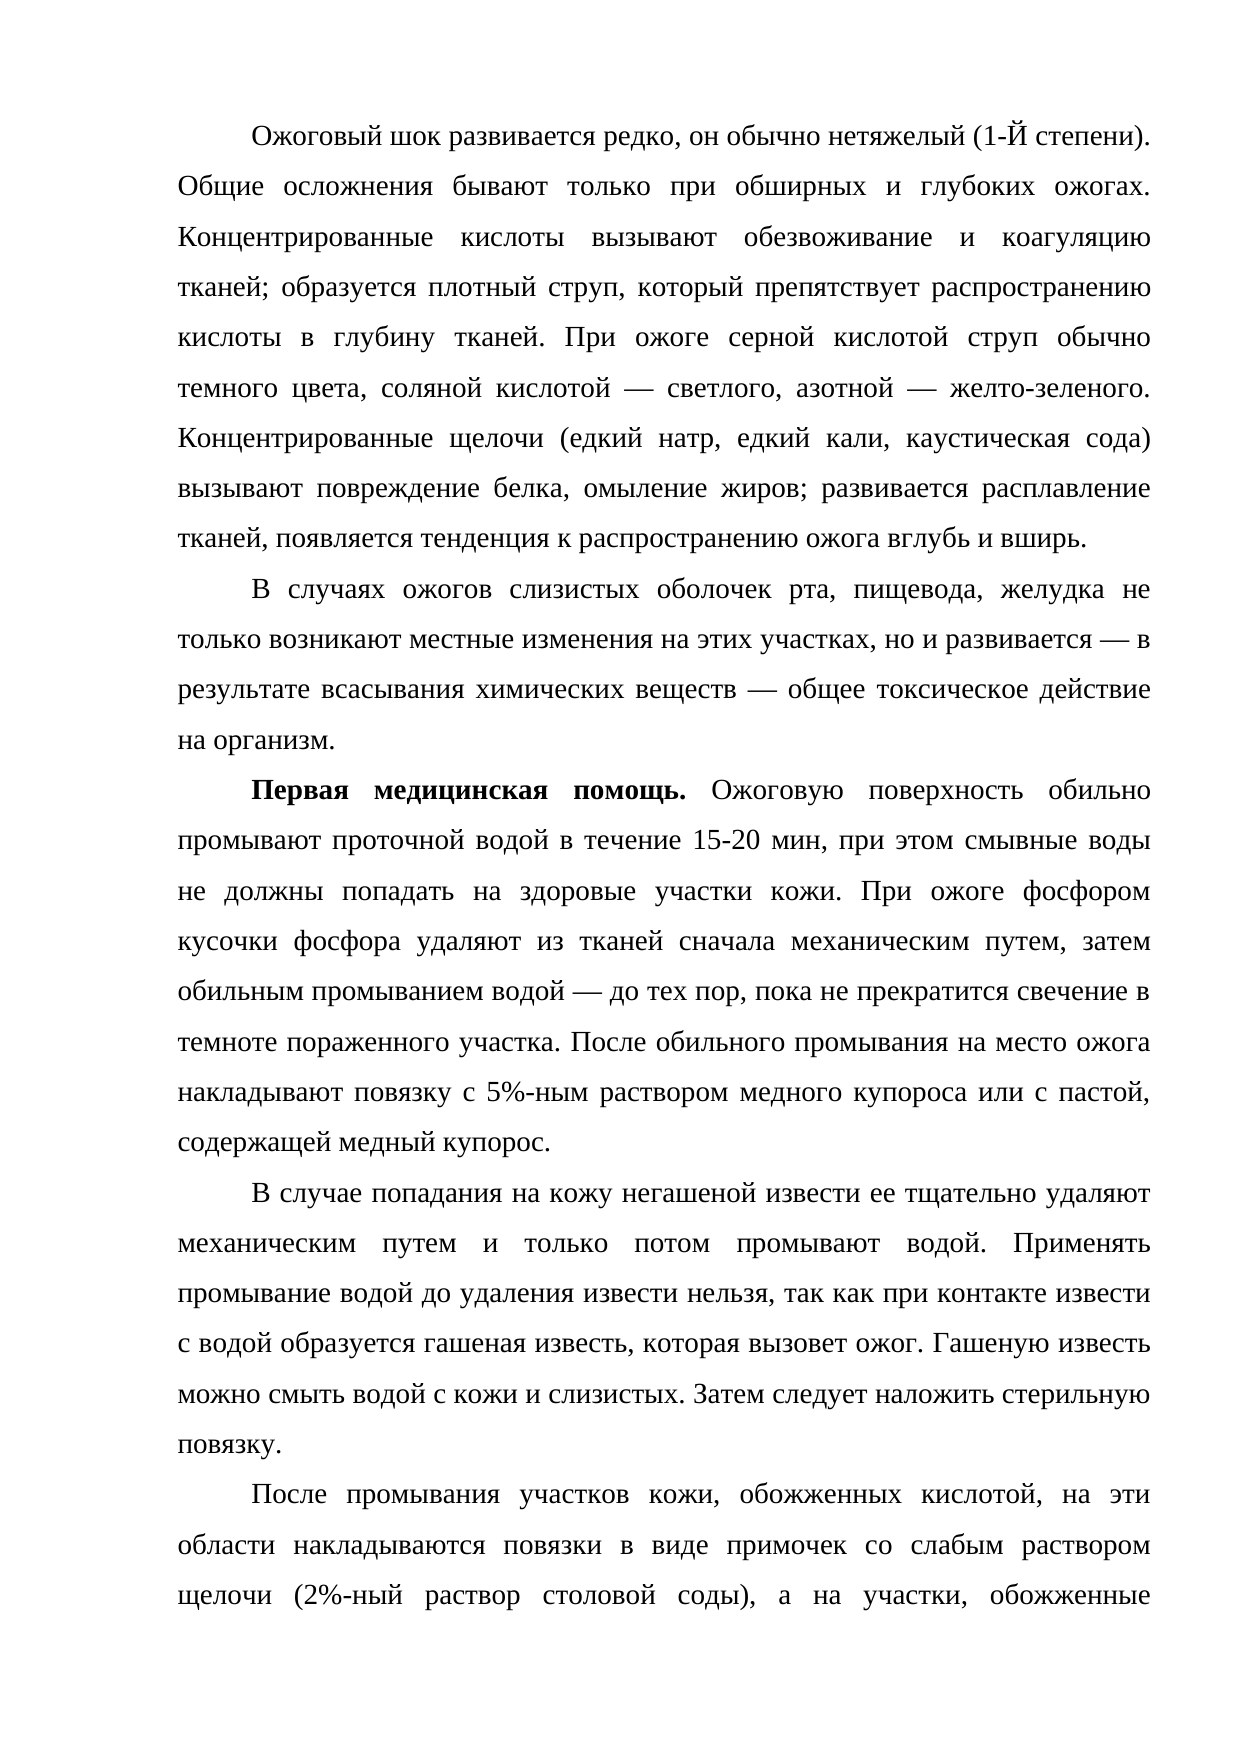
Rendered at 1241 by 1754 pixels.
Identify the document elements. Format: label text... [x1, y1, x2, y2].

text В случае попадания на кожу негашеной извести ее тщательно удаляют механическим путем и только потом промывают водой. Применять промывание водой до удаления извести нельзя, так как при контакте извести с водой образуется гашеная известь, которая вызовет ожог. Гашеную известь можно смыть водой с кожи и слизистых. Затем следует наложить стерильную повязку. [177, 1175, 1152, 1460]
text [177, 1477, 1152, 1611]
text В случаях ожогов слизистых оболочек рта, пищевода, желудка не только возникают местные изменения на этих участках, но и развивается — в результате всасывания химических веществ — общее токсическое действие на организм. [177, 571, 1152, 755]
text Первая медицинская помощь. Ожоговую поверхность обильно промывают проточной водой в течение 15-20 мин, при этом смывные воды не должны попадать на здоровые участки кожи. При ожоге фосфором кусочки фосфора удаляют из тканей сначала механическим путем, затем обильным промыванием водой — до тех пор, пока не прекратится свечение в темноте пораженного участка. После обильного промывания на место ожога накладывают повязку с 5%-ным раствором медного купороса или с пастой, содержащей медный купорос. [177, 772, 1152, 1158]
text Ожоговый шок развивается редко, он обычно нетяжелый (1-Й степени). Общие осложнения бывают только при обширных и глубоких ожогах. Концентрированные кислоты вызывают обезвоживание и коагуляцию тканей; образуется плотный струп, который препятствует распространению кислоты в глубину тканей. При ожоге серной кислотой струп обычно темного цвета, соляной кислотой — светлого, азотной — желто-зеленого. Концентрированные щелочи (едкий натр, едкий кали, каустическая сода) вызывают повреждение белка, омыление жиров; развивается расплавление тканей, появляется тенденция к распространению ожога вглубь и вширь. [177, 118, 1152, 554]
